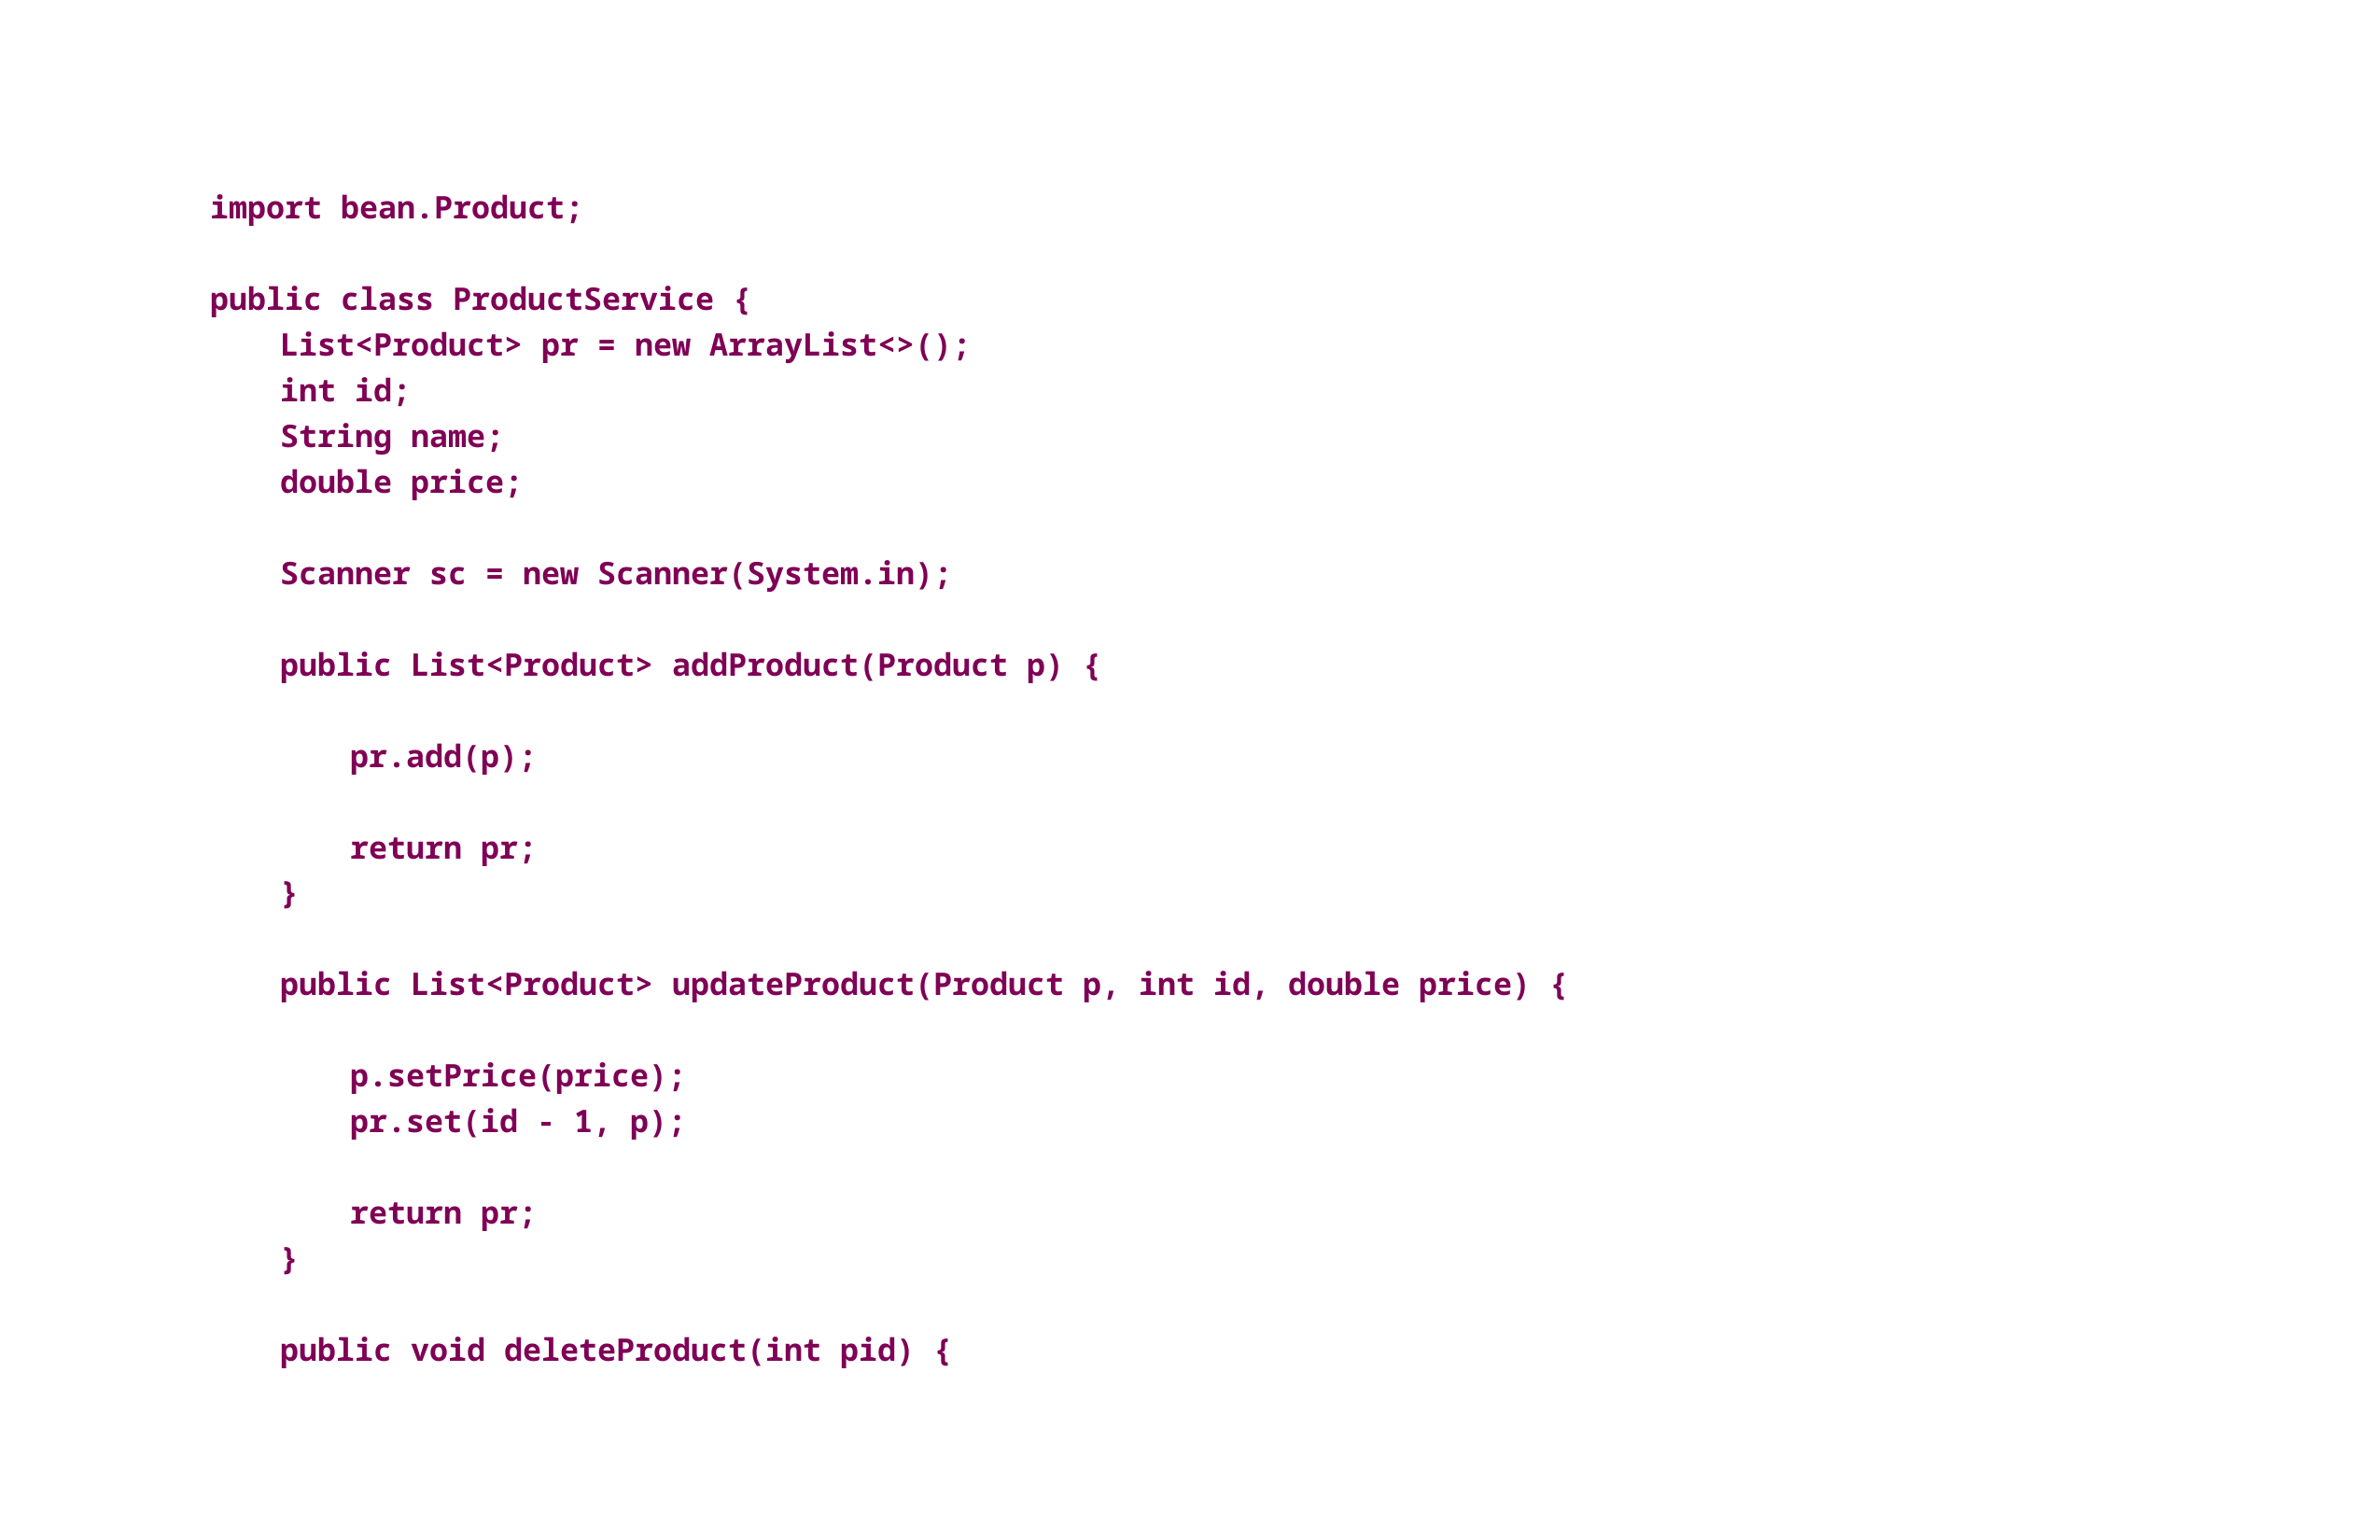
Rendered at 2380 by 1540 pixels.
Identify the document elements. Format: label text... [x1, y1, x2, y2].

list String name; [210, 414, 2240, 456]
list } [210, 1237, 2240, 1279]
list public List<Product> updateProduct(Product p, int id, double price) { [210, 962, 2240, 1005]
list } [210, 871, 2240, 914]
list return pr; [210, 825, 2240, 868]
list p.setPrice(price); [210, 1054, 2240, 1096]
list public List<Product> addProduct(Product p) { [210, 642, 2240, 685]
list pr.add(p); [210, 734, 2240, 777]
list Scanner sc = new Scanner(System.in); [210, 552, 2240, 594]
list List<Product> pr = new ArrayList<>(); [210, 323, 2240, 365]
list pr.set(id - 1, p); [210, 1099, 2240, 1141]
list public void deleteProduct(int pid) { [210, 1328, 2240, 1370]
list int id; [210, 369, 2240, 411]
list public class ProductService { [210, 277, 2240, 319]
list return pr; [210, 1191, 2240, 1233]
list import bean.Product; [210, 186, 2240, 228]
list double price; [210, 460, 2240, 502]
